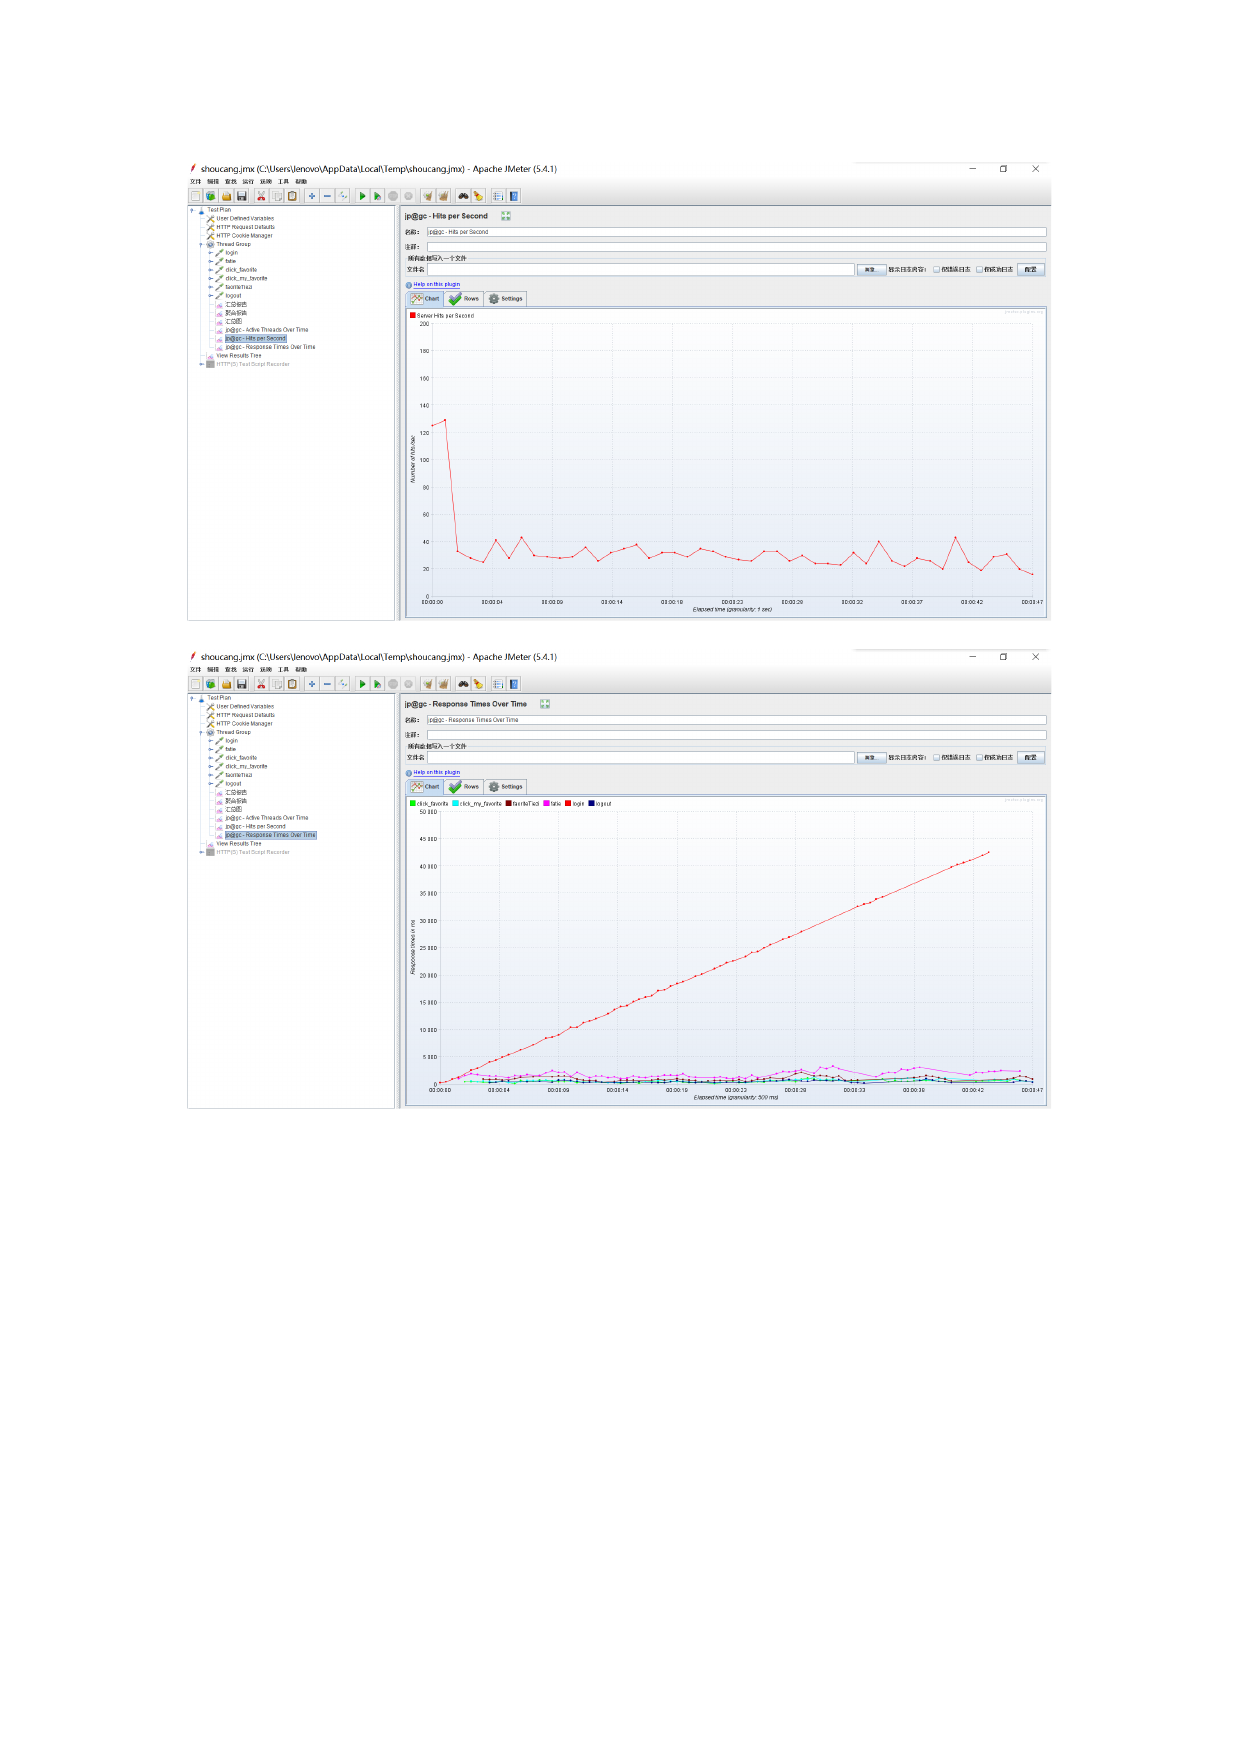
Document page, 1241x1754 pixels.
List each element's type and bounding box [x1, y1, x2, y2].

picture [187, 649, 1052, 1109]
picture [187, 162, 1052, 621]
